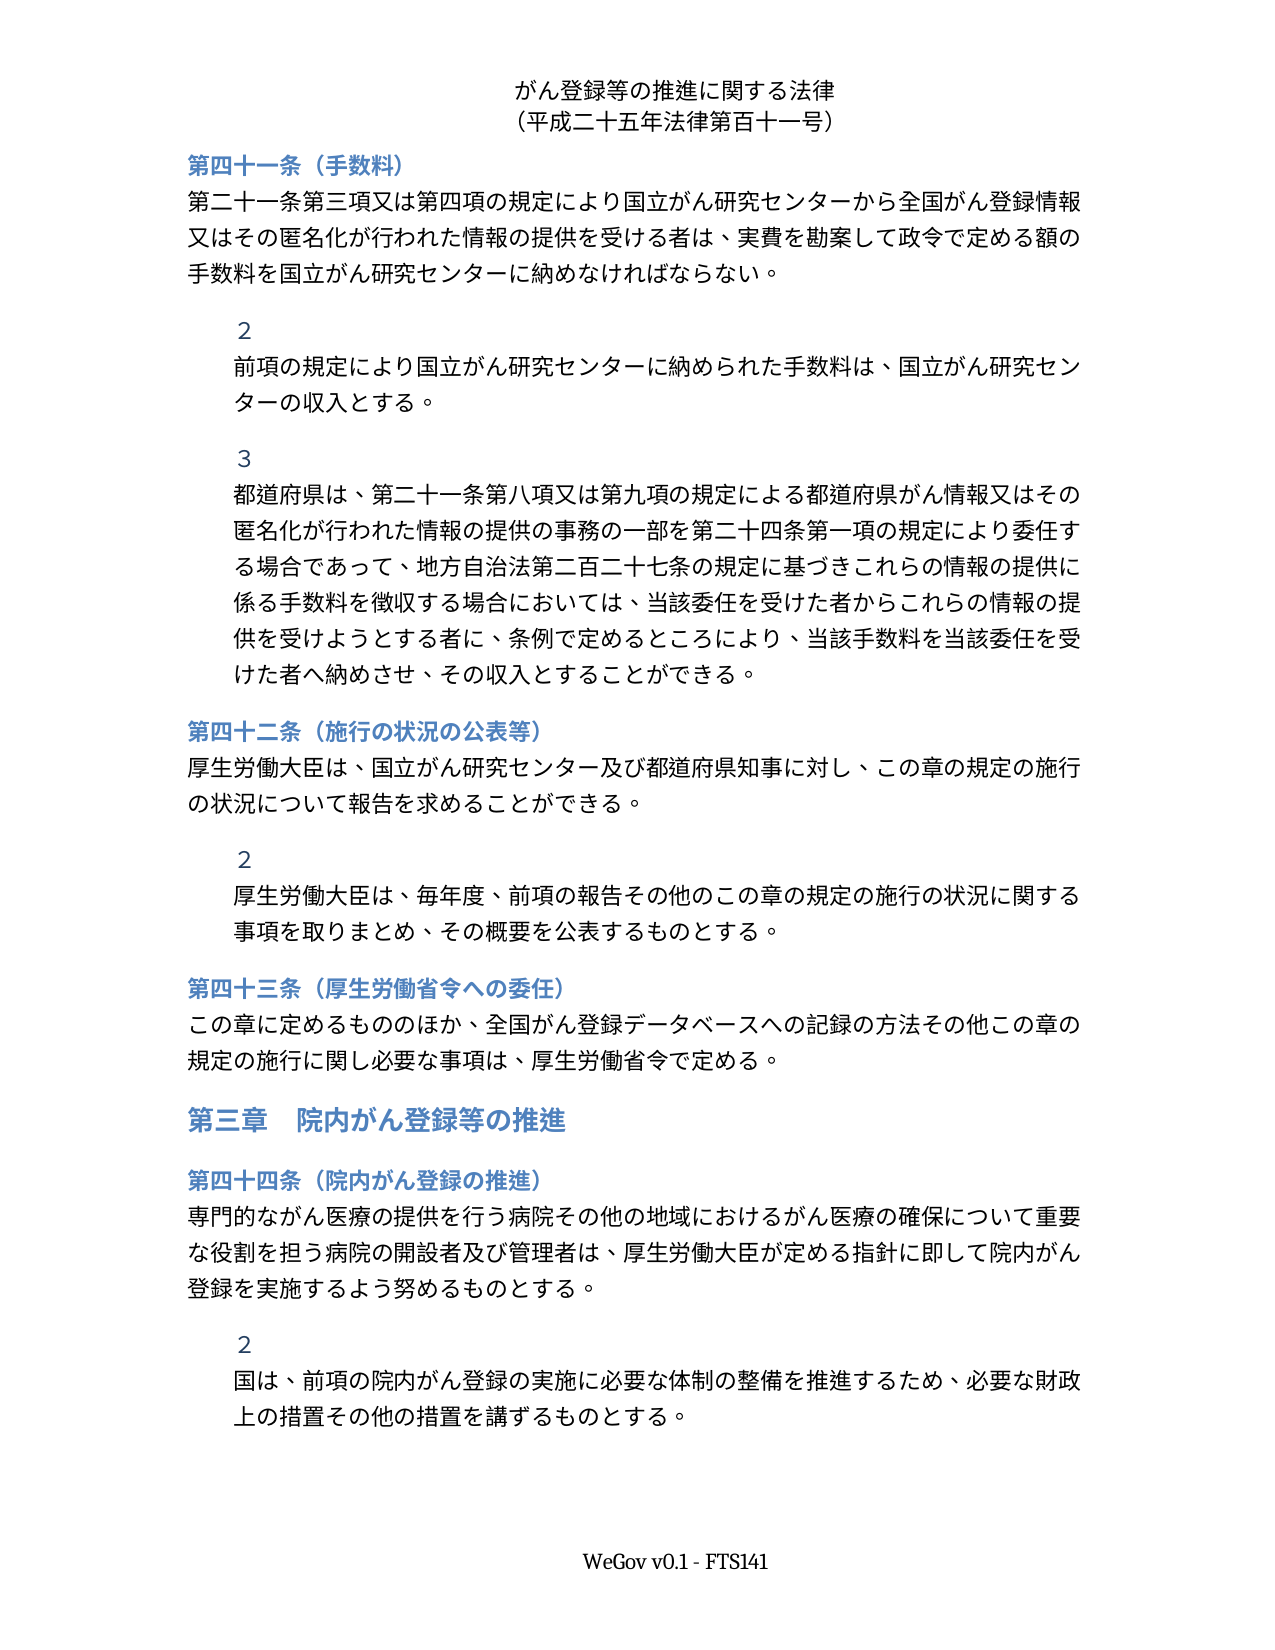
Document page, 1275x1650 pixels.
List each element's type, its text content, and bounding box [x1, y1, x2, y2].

subtitle 第四十二条（施行の状況の公表等） [187, 716, 1087, 747]
subtitle 第四十一条（手数料） [187, 150, 1087, 181]
text 専門的ながん医療の提供を行う病院その他の地域におけるがん医療の確保について重要な役割を担う病院の開設者及び管理者は、厚生労働大臣が定める指針に即して院内がん登録を実施するよう努めるものとする。 [187, 1201, 1087, 1304]
subtitle ２ [233, 314, 1087, 346]
subtitle ３ [233, 443, 1087, 474]
text 都道府県は、第二十一条第八項又は第九項の規定による都道府県がん情報又はその匿名化が行われた情報の提供の事務の一部を第二十四条第一項の規定により委任する場合であって、地方自治法第二百二十七条の規定に基づきこれらの情報の提供に係る手数料を徴収する場合においては、当該委任を受けた者からこれらの情報の提供を受けようとする者に、条例で定めるところにより、当該手数料を当該委任を受けた者へ納めさせ、その収入とすることができる。 [233, 479, 1087, 690]
text 第二十一条第三項又は第四項の規定により国立がん研究センターから全国がん登録情報又はその匿名化が行われた情報の提供を受ける者は、実費を勘案して政令で定める額の手数料を国立がん研究センターに納めなければならない。 [187, 186, 1087, 289]
subtitle ２ [233, 844, 1087, 876]
subtitle 第三章 院内がん登録等の推進 [187, 1102, 1087, 1138]
subtitle 第四十四条（院内がん登録の推進） [187, 1165, 1087, 1196]
text 厚生労働大臣は、国立がん研究センター及び都道府県知事に対し、この章の規定の施行の状況について報告を求めることができる。 [187, 752, 1087, 819]
subtitle 第四十三条（厚生労働省令への委任） [187, 973, 1087, 1004]
text 厚生労働大臣は、毎年度、前項の報告その他のこの章の規定の施行の状況に関する事項を取りまとめ、その概要を公表するものとする。 [233, 880, 1087, 947]
text 前項の規定により国立がん研究センターに納められた手数料は、国立がん研究センターの収入とする。 [233, 351, 1087, 418]
subtitle ２ [233, 1329, 1087, 1361]
text この章に定めるもののほか、全国がん登録データベースへの記録の方法その他この章の規定の施行に関し必要な事項は、厚生労働省令で定める。 [187, 1009, 1087, 1076]
text 国は、前項の院内がん登録の実施に必要な体制の整備を推進するため、必要な財政上の措置その他の措置を講ずるものとする。 [233, 1365, 1087, 1432]
